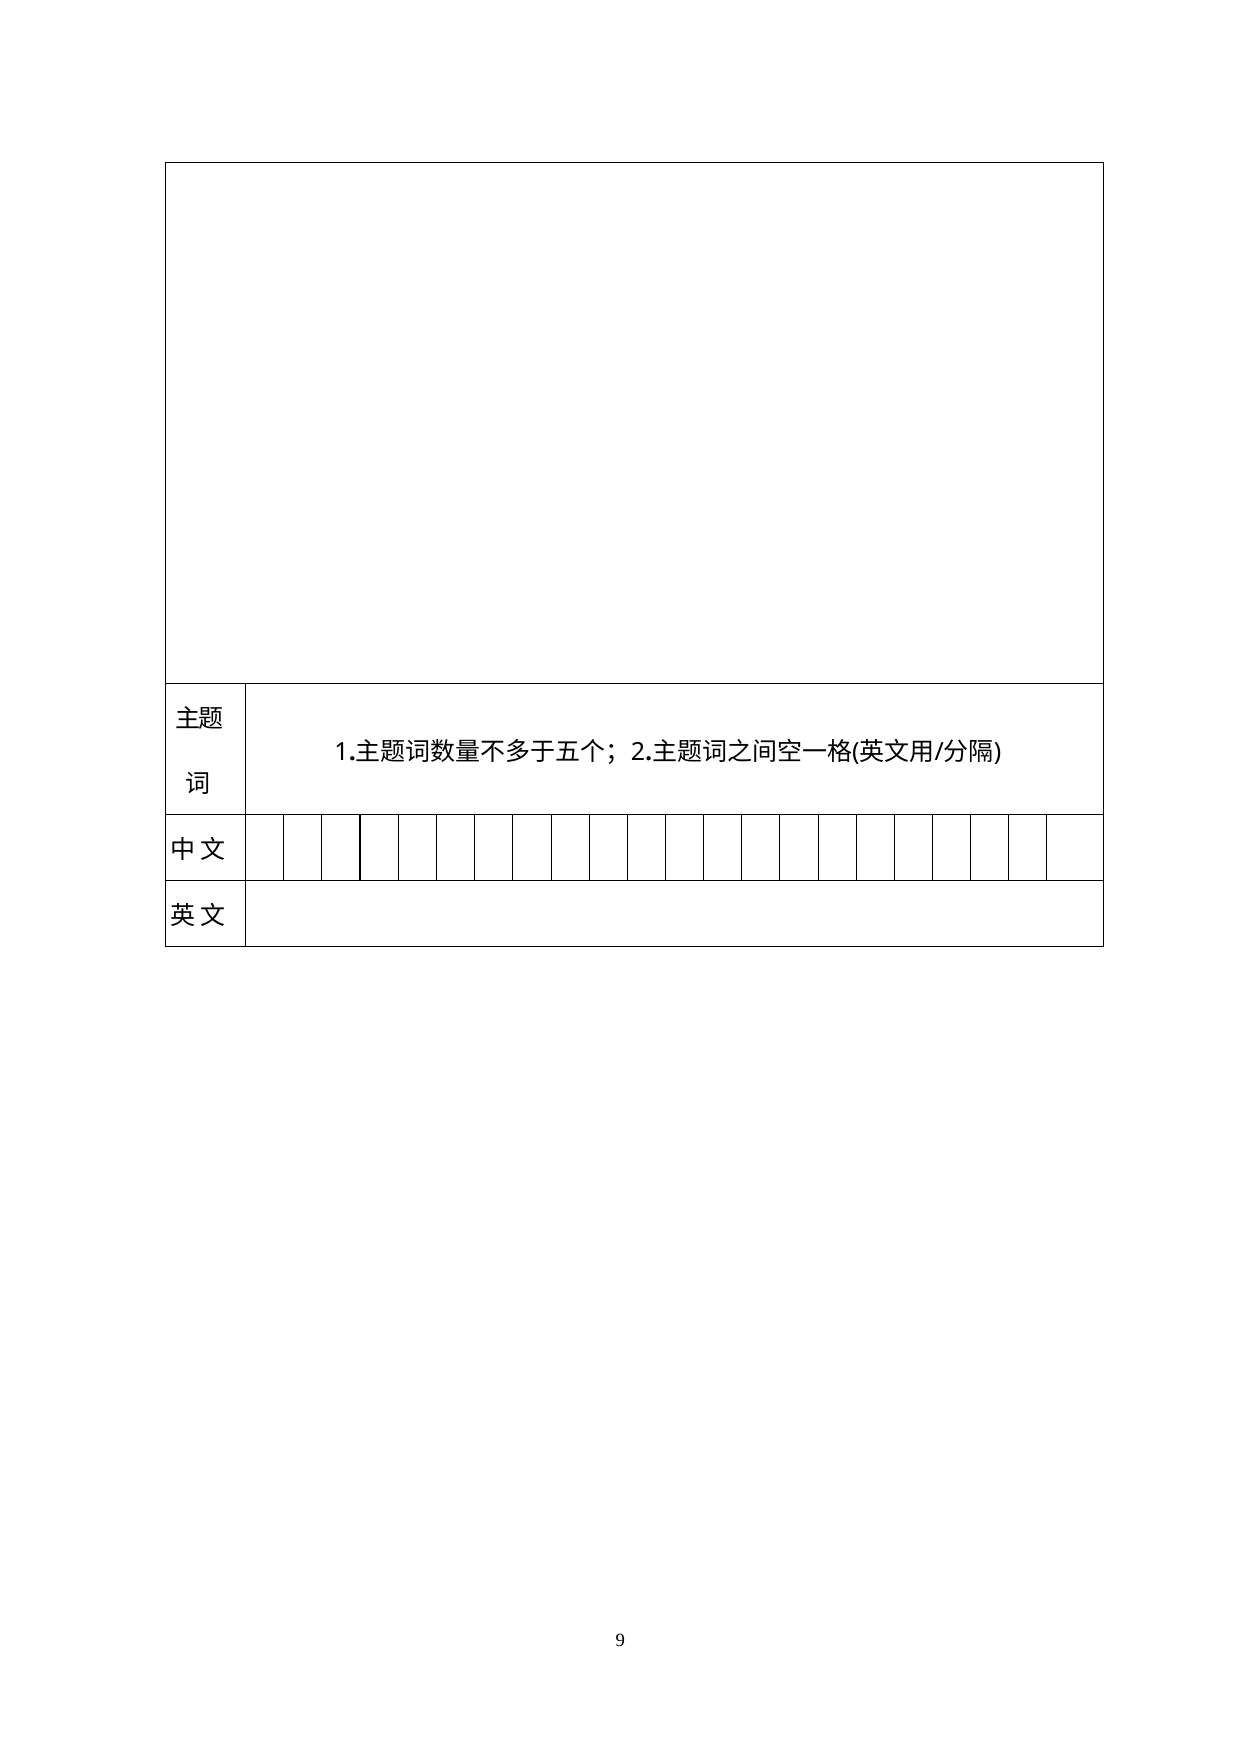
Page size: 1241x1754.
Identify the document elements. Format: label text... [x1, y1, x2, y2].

table_cell [437, 815, 474, 880]
table_cell [552, 815, 589, 880]
table_cell [284, 815, 321, 880]
table_header [166, 163, 1103, 683]
table_cell [1047, 815, 1103, 880]
table_cell [399, 815, 436, 880]
table_cell [322, 815, 359, 880]
table_cell [628, 815, 665, 880]
table_cell [895, 815, 932, 880]
table_cell [819, 815, 856, 880]
table_cell [246, 881, 1103, 946]
table_cell [971, 815, 1008, 880]
table_cell [590, 815, 627, 880]
table_cell [361, 815, 398, 880]
table_cell 主题词 [166, 684, 245, 814]
table_cell [742, 815, 779, 880]
table_cell 英 文 [166, 881, 245, 946]
table_cell [1009, 815, 1046, 880]
table_cell 中 文 [166, 815, 245, 880]
table_cell [857, 815, 894, 880]
table_cell [246, 815, 283, 880]
table_cell [933, 815, 970, 880]
table_cell [704, 815, 741, 880]
table_cell [475, 815, 512, 880]
table_cell [666, 815, 703, 880]
table_cell 1.主题词数量不多于五个；2.主题词之间空一格(英文用/分隔) [246, 684, 1103, 814]
table_cell [780, 815, 818, 880]
table_cell [513, 815, 551, 880]
